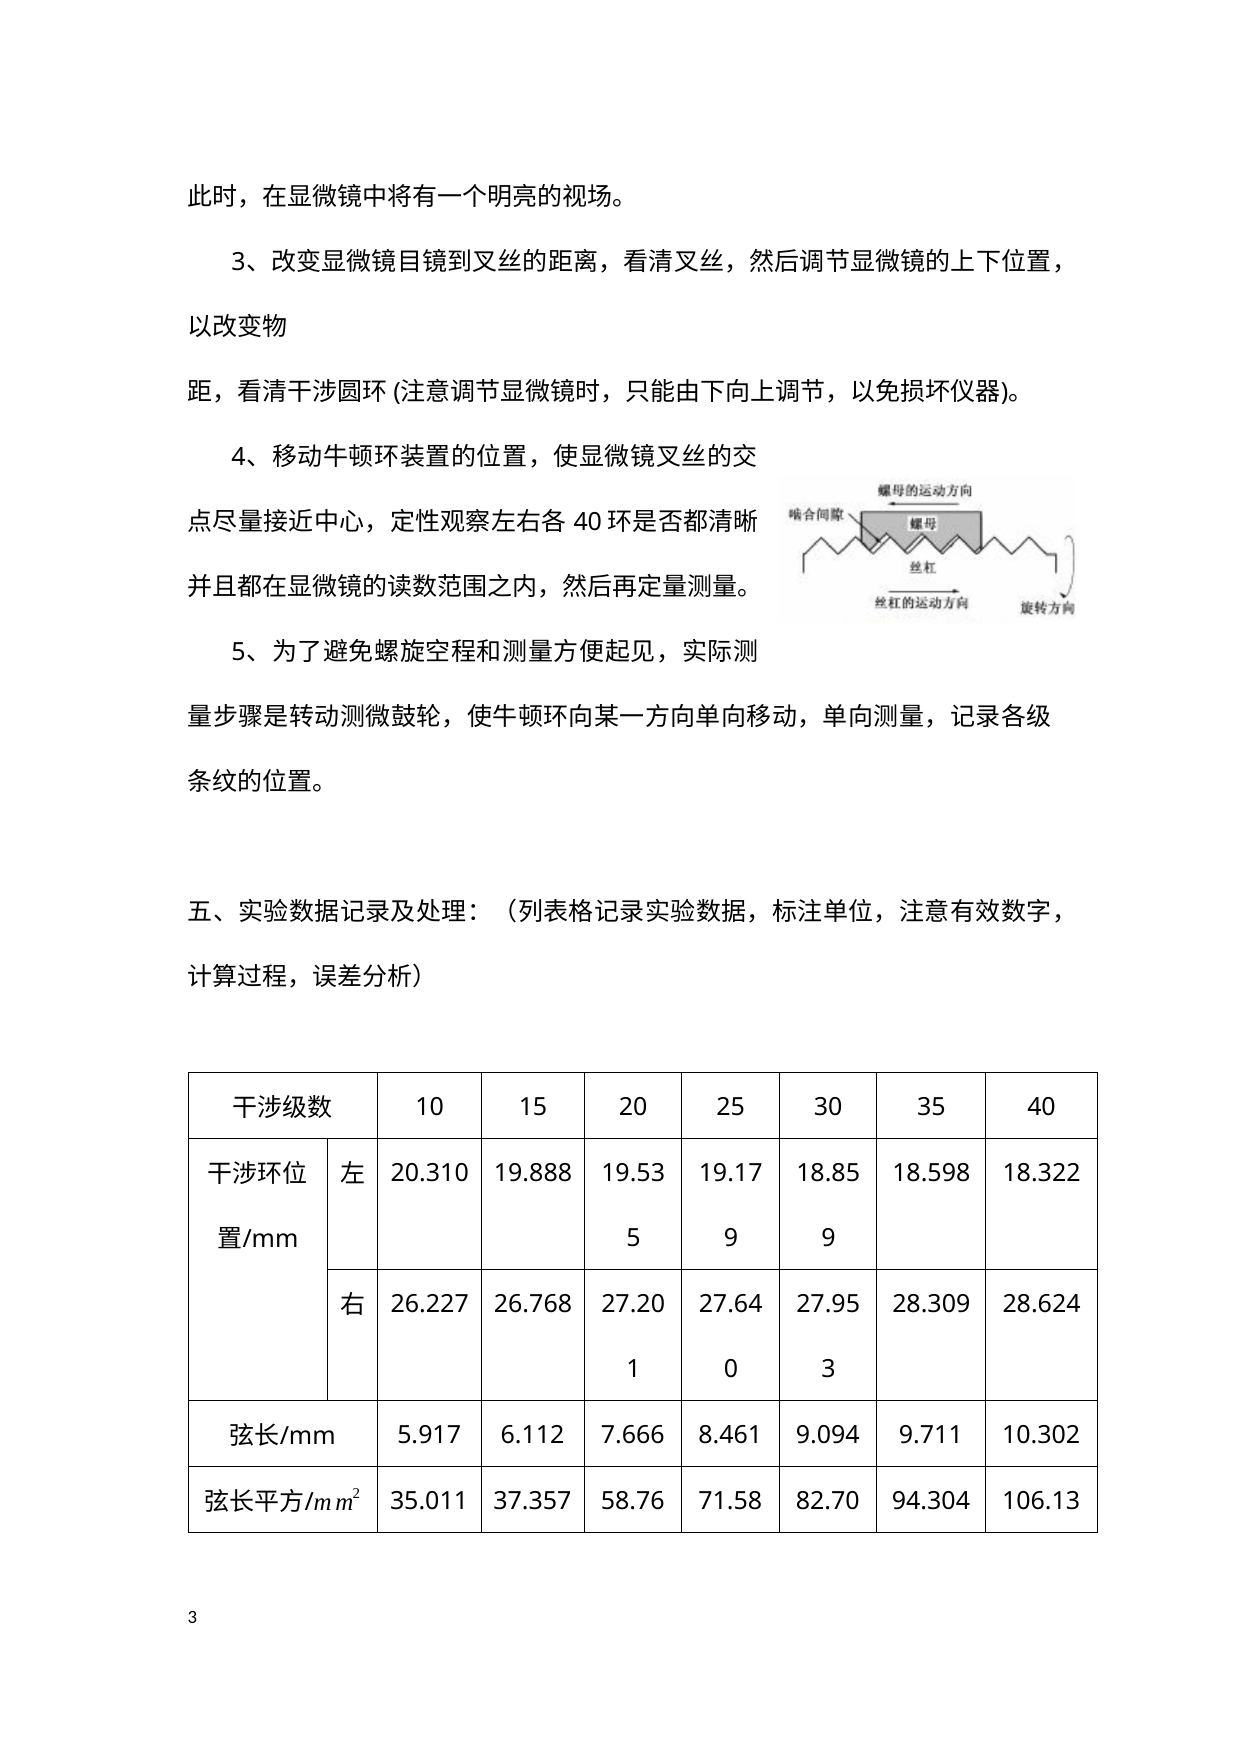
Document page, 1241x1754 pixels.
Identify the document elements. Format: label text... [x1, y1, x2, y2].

table_cell 7.666 [585, 1401, 681, 1466]
table_cell 82.701 [780, 1467, 876, 1532]
table_cell 弦长平方/ [189, 1467, 377, 1532]
table_header 25 [682, 1073, 779, 1138]
text 3、改变显微镜目镜到叉丝的距离，看清叉丝，然后调节显微镜的上下位置，以改变物 [187, 227, 1053, 357]
table_cell 10.302 [986, 1401, 1097, 1466]
table_cell 弦长/mm [189, 1401, 377, 1466]
text 5、为了避免螺旋空程和测量方便起见，实际测量步骤是转动测微鼓轮，使牛顿环向某一方向单向移动，单向测量，记录各级条纹的位置。 [187, 617, 1053, 812]
table_cell 18.322 [986, 1139, 1097, 1269]
table_cell 9.094 [780, 1401, 876, 1466]
table_cell 26.768 [482, 1270, 584, 1400]
table_cell 20.310 [378, 1139, 481, 1269]
table_cell 19.179 [682, 1139, 779, 1269]
table_cell 8.461 [682, 1401, 779, 1466]
table_cell 58.768 [585, 1467, 681, 1532]
picture [777, 475, 1084, 624]
table_header 40 [986, 1073, 1097, 1138]
table_cell 右 [328, 1270, 377, 1400]
table_header 35 [877, 1073, 985, 1138]
table_header 干涉级数 [189, 1073, 377, 1138]
table_cell 18.859 [780, 1139, 876, 1269]
table_cell 27.640 [682, 1270, 779, 1400]
table_cell 94.304 [877, 1467, 985, 1532]
table_cell 6.112 [482, 1401, 584, 1466]
table_cell 干涉环位置/mm [189, 1139, 327, 1400]
table_header 20 [585, 1073, 681, 1138]
table_cell 9.711 [877, 1401, 985, 1466]
table_cell 28.309 [877, 1270, 985, 1400]
table_cell 27.201 [585, 1270, 681, 1400]
table_cell 28.624 [986, 1270, 1097, 1400]
table_cell 35.011 [378, 1467, 481, 1532]
table_cell 37.357 [482, 1467, 584, 1532]
table_cell 5.917 [378, 1401, 481, 1466]
text 4、移动牛顿环装置的位置，使显微镜叉丝的交点尽量接近中心，定性观察左右各 40环是否都清晰并且都在显微镜的读数范围之内，然后再定量测量。 [187, 422, 1053, 617]
table_cell 106.131 [986, 1467, 1097, 1532]
table_cell 26.227 [378, 1270, 481, 1400]
table_cell 71.589 [682, 1467, 779, 1532]
text 此时，在显微镜中将有一个明亮的视场。 [187, 162, 1053, 227]
table_cell 27.953 [780, 1270, 876, 1400]
table_header 15 [482, 1073, 584, 1138]
table_header 10 [378, 1073, 481, 1138]
text 距，看清干涉圆环 (注意调节显微镜时，只能由下向上调节，以免损坏仪器)。 [187, 357, 1053, 422]
text 五、实验数据记录及处理：（列表格记录实验数据，标注单位，注意有效数字，计算过程，误差分析） [187, 877, 1053, 1007]
table_cell 18.598 [877, 1139, 985, 1269]
table_header 30 [780, 1073, 876, 1138]
table_cell 19.888 [482, 1139, 584, 1269]
table_cell 19.535 [585, 1139, 681, 1269]
table_cell 左 [328, 1139, 377, 1269]
